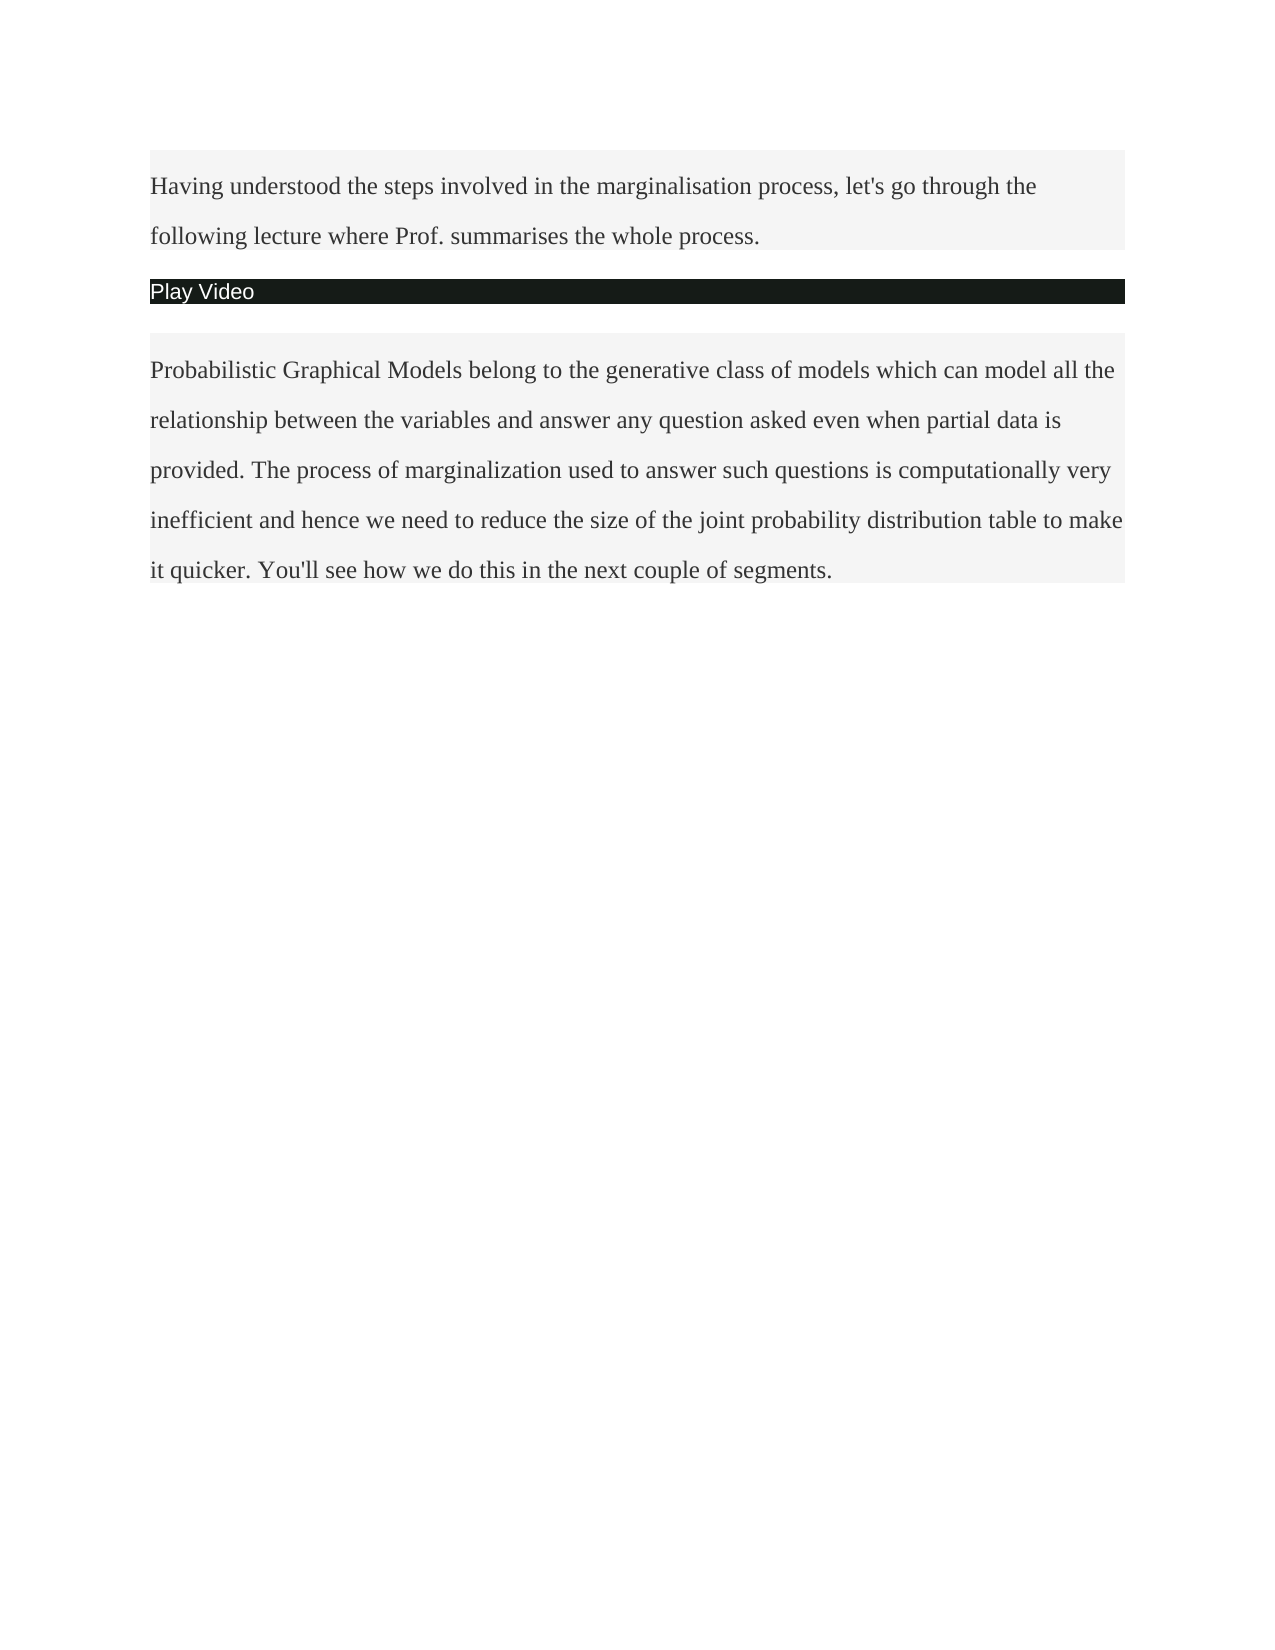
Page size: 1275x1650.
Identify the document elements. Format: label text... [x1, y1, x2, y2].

text Play Video [150, 279, 1125, 304]
text Probabilistic Graphical Models belong to the generative class of models which can model all the relationship between the variables and answer any question asked even when partial data is provided. The process of marginalization used to answer such questions is computationally very inefficient and hence we need to reduce the size of the joint probability distribution table to make it quicker. You'll see how we do this in the next couple of segments. [150, 333, 1125, 583]
text Having understood the steps involved in the marginalisation process, let's go through the following lecture where Prof. summarises the whole process. [150, 150, 1125, 250]
